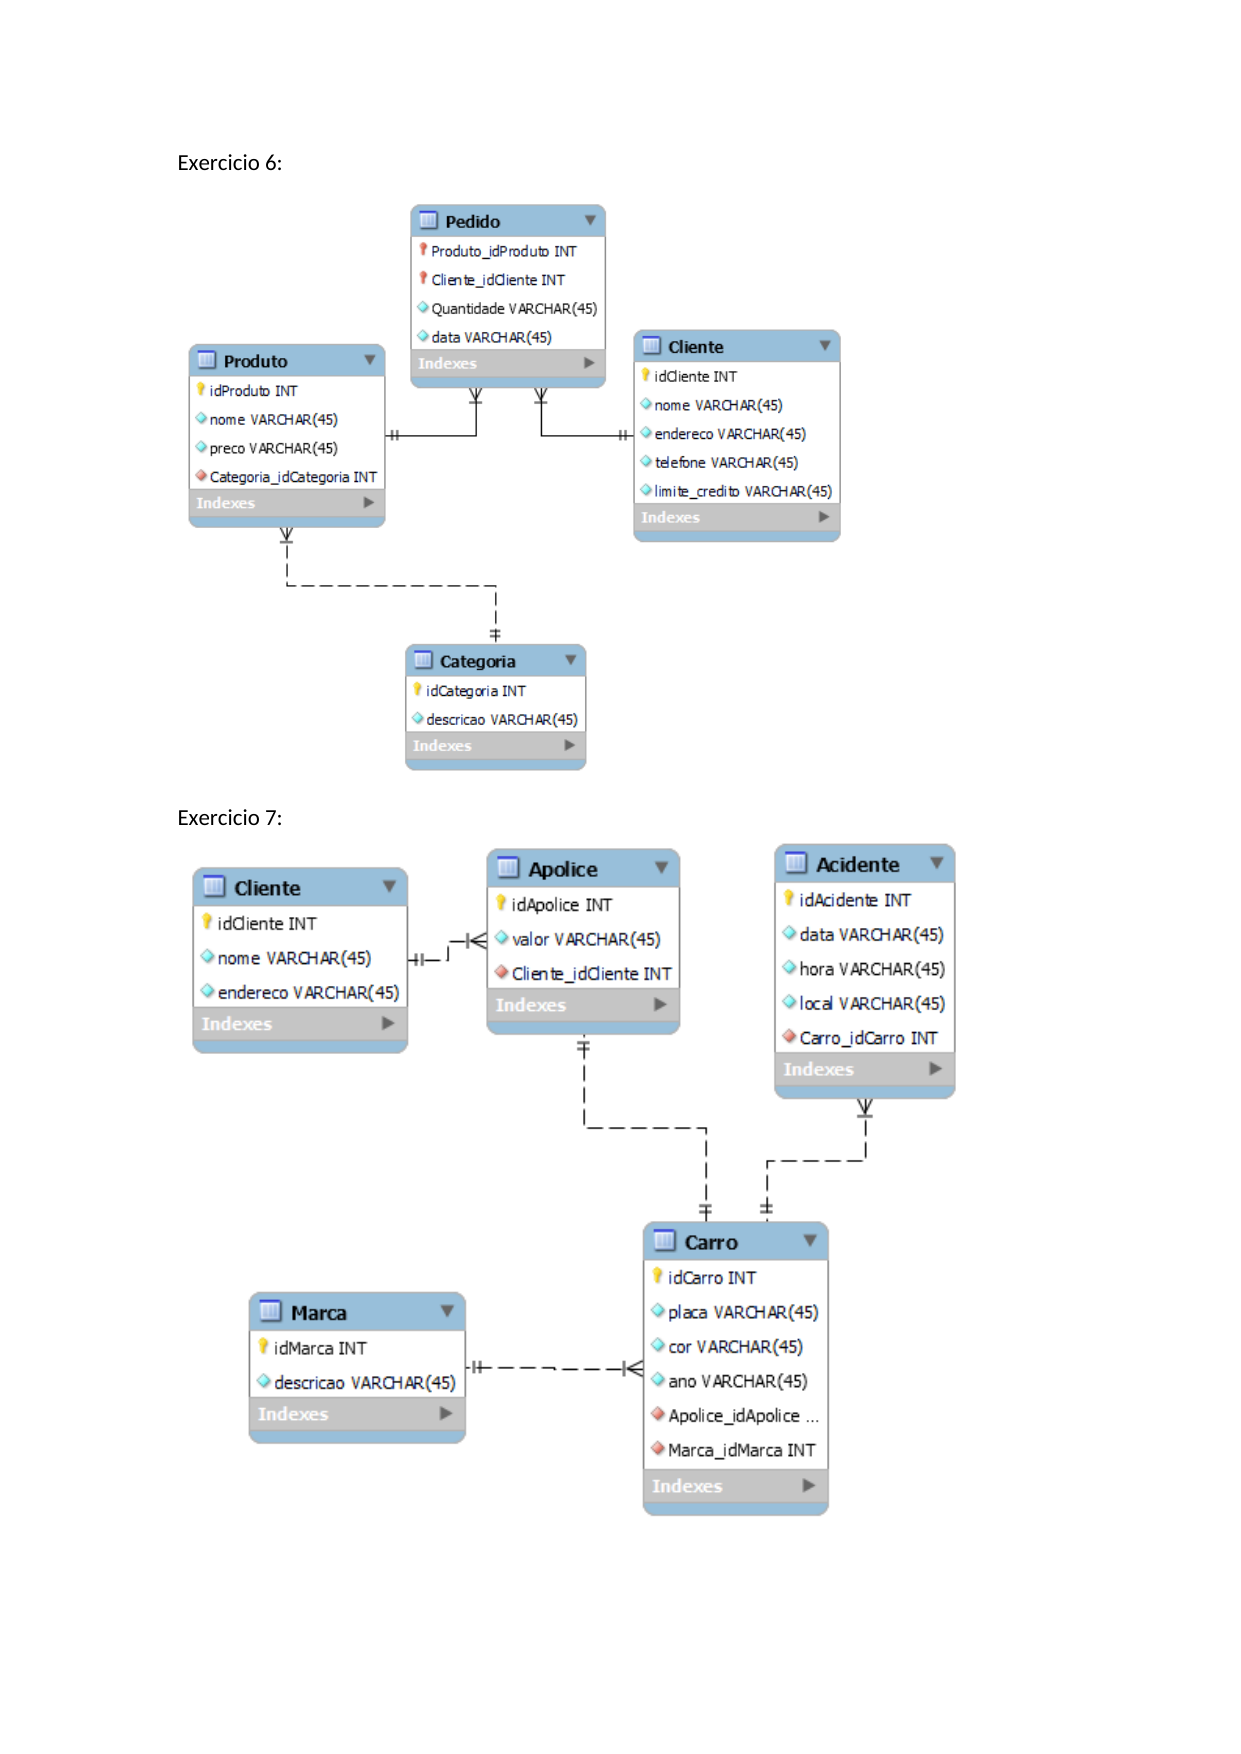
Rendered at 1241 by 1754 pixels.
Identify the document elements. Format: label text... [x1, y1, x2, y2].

picture [177, 194, 854, 785]
text Exercicio 6: [177, 148, 1063, 176]
picture [177, 833, 970, 1535]
